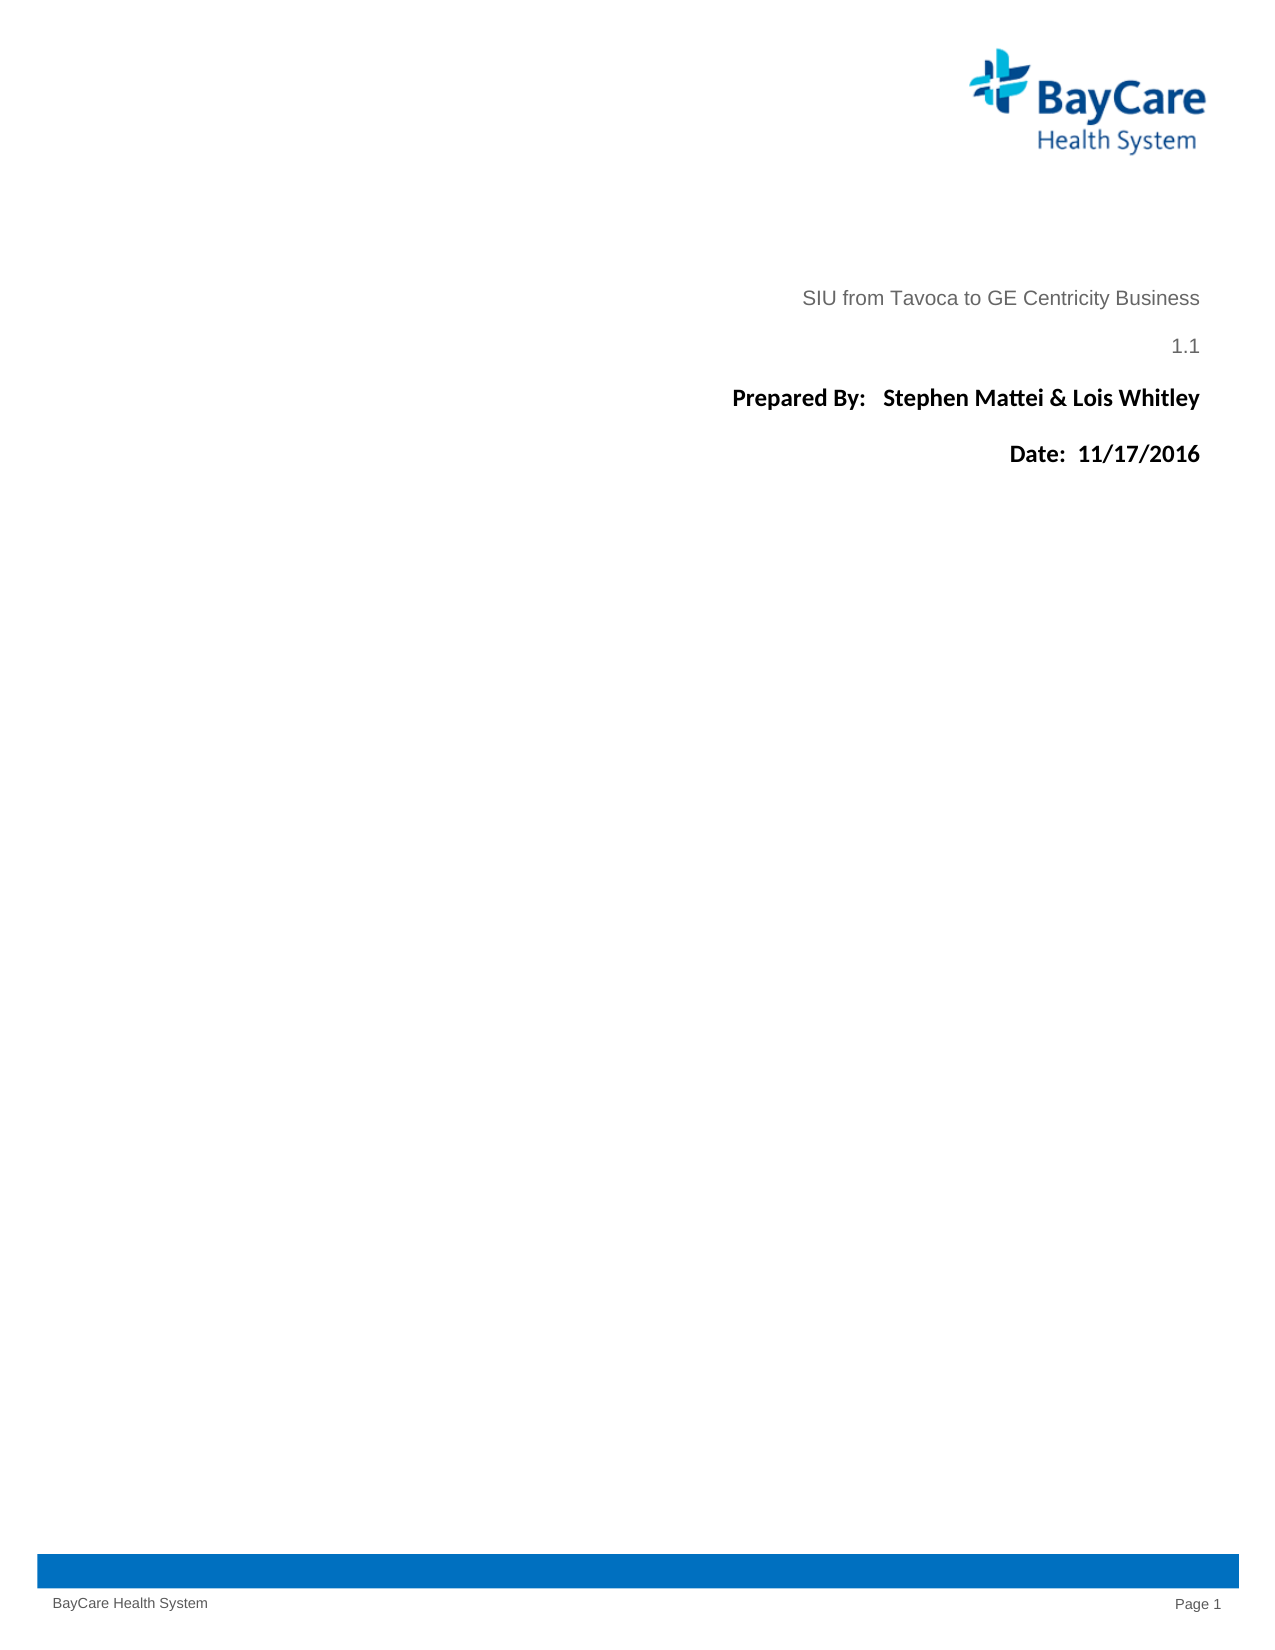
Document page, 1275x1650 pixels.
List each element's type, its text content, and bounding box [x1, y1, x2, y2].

text Date: [75, 438, 1200, 468]
text Prepared By: [75, 382, 1200, 413]
picture [951, 37, 1233, 168]
